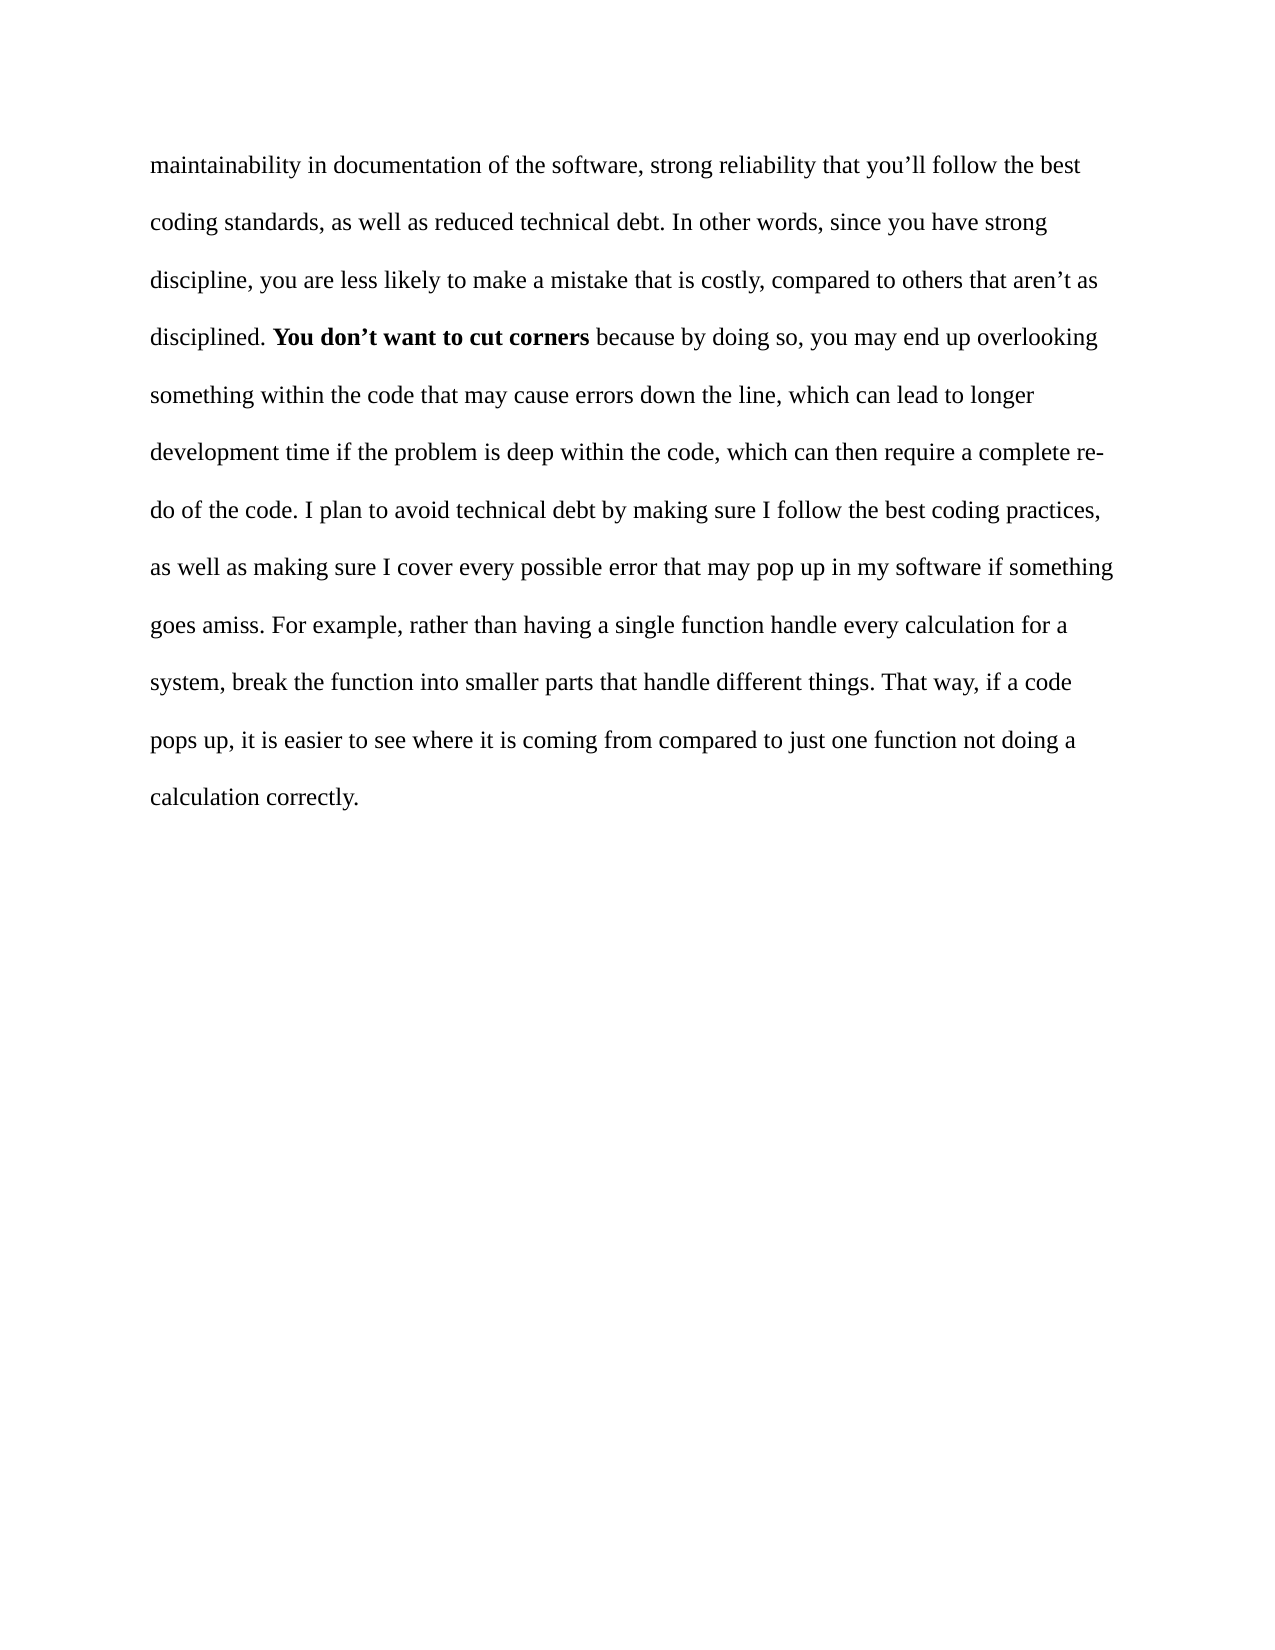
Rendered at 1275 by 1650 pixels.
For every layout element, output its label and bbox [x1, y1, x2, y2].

text [150, 150, 1125, 811]
